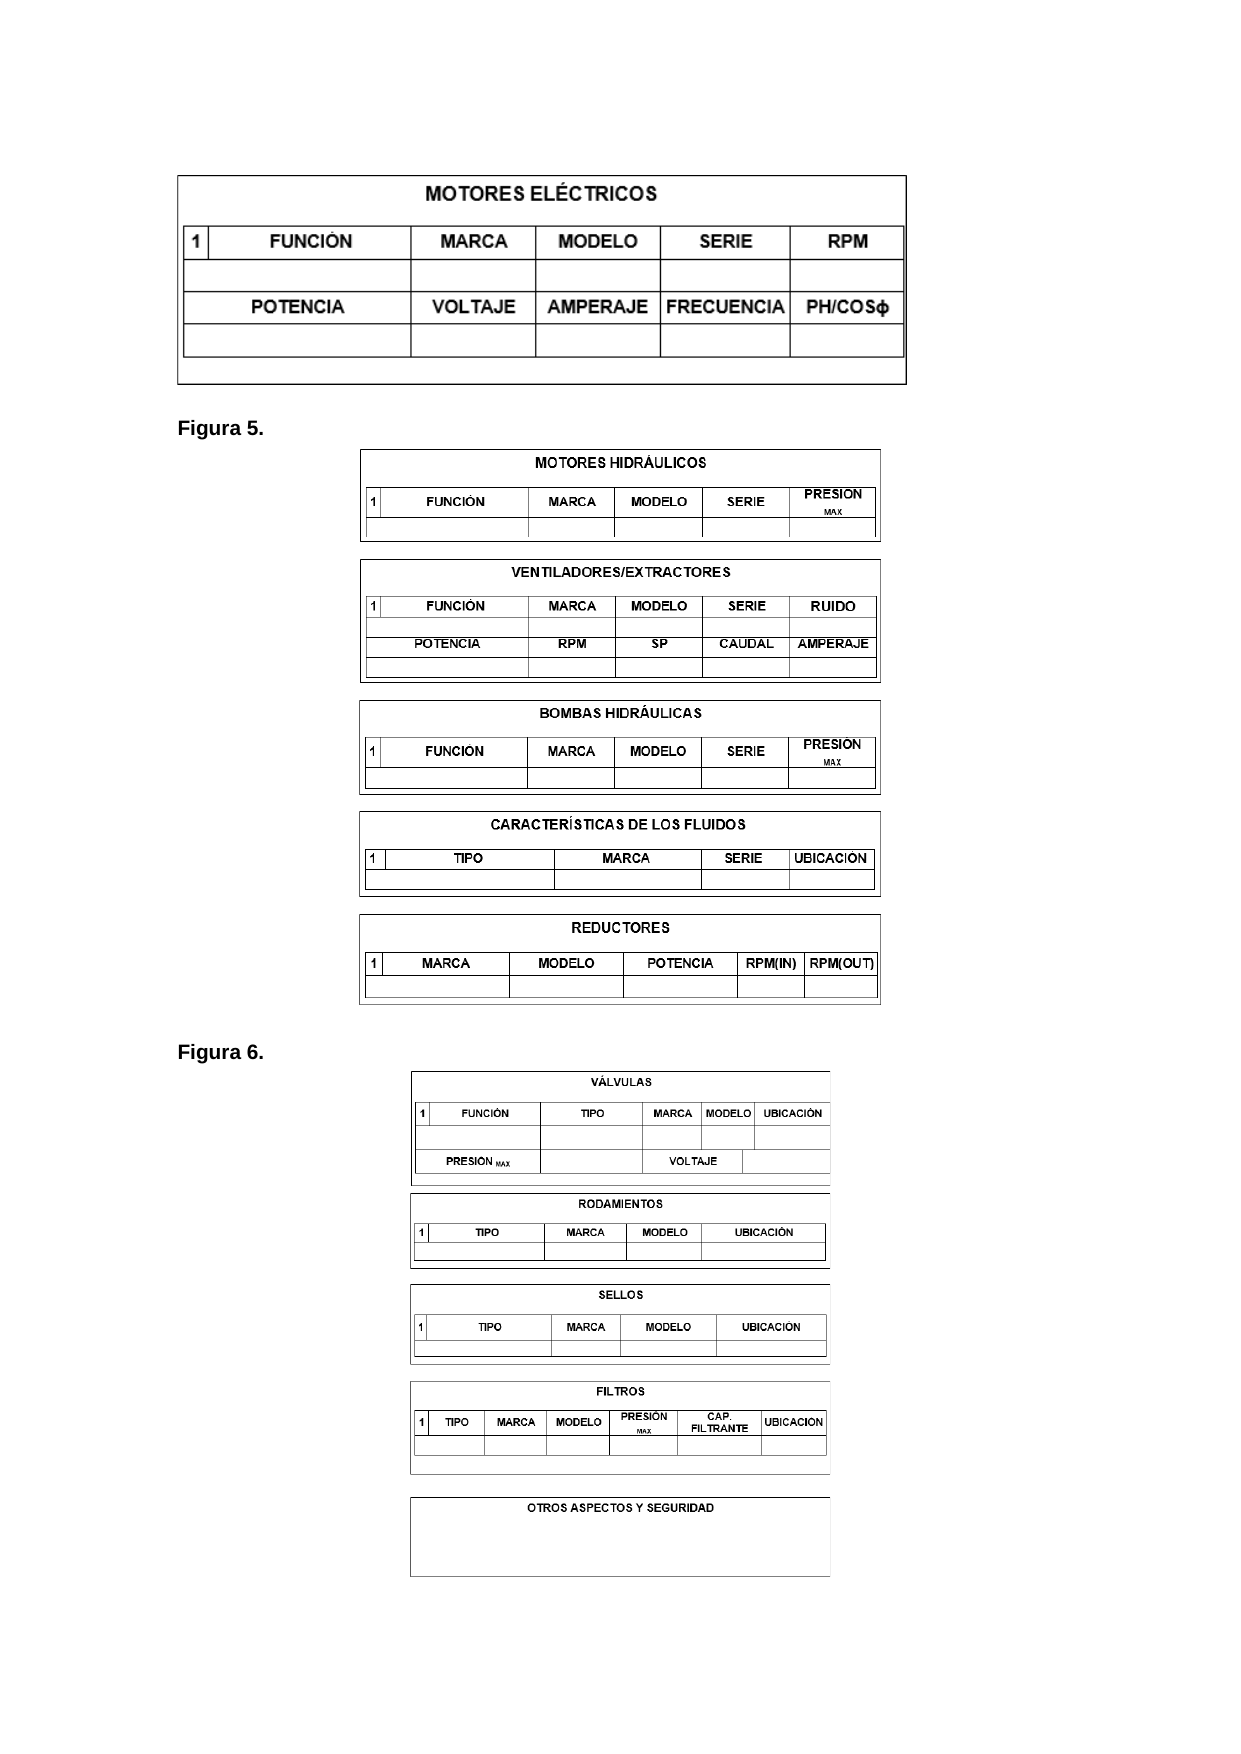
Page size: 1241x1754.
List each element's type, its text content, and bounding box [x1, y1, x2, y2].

picture [359, 449, 881, 1005]
picture [177, 175, 907, 385]
picture [410, 1071, 830, 1577]
text Figura 6. [177, 1039, 1063, 1063]
text Figura 5. [177, 416, 1063, 440]
